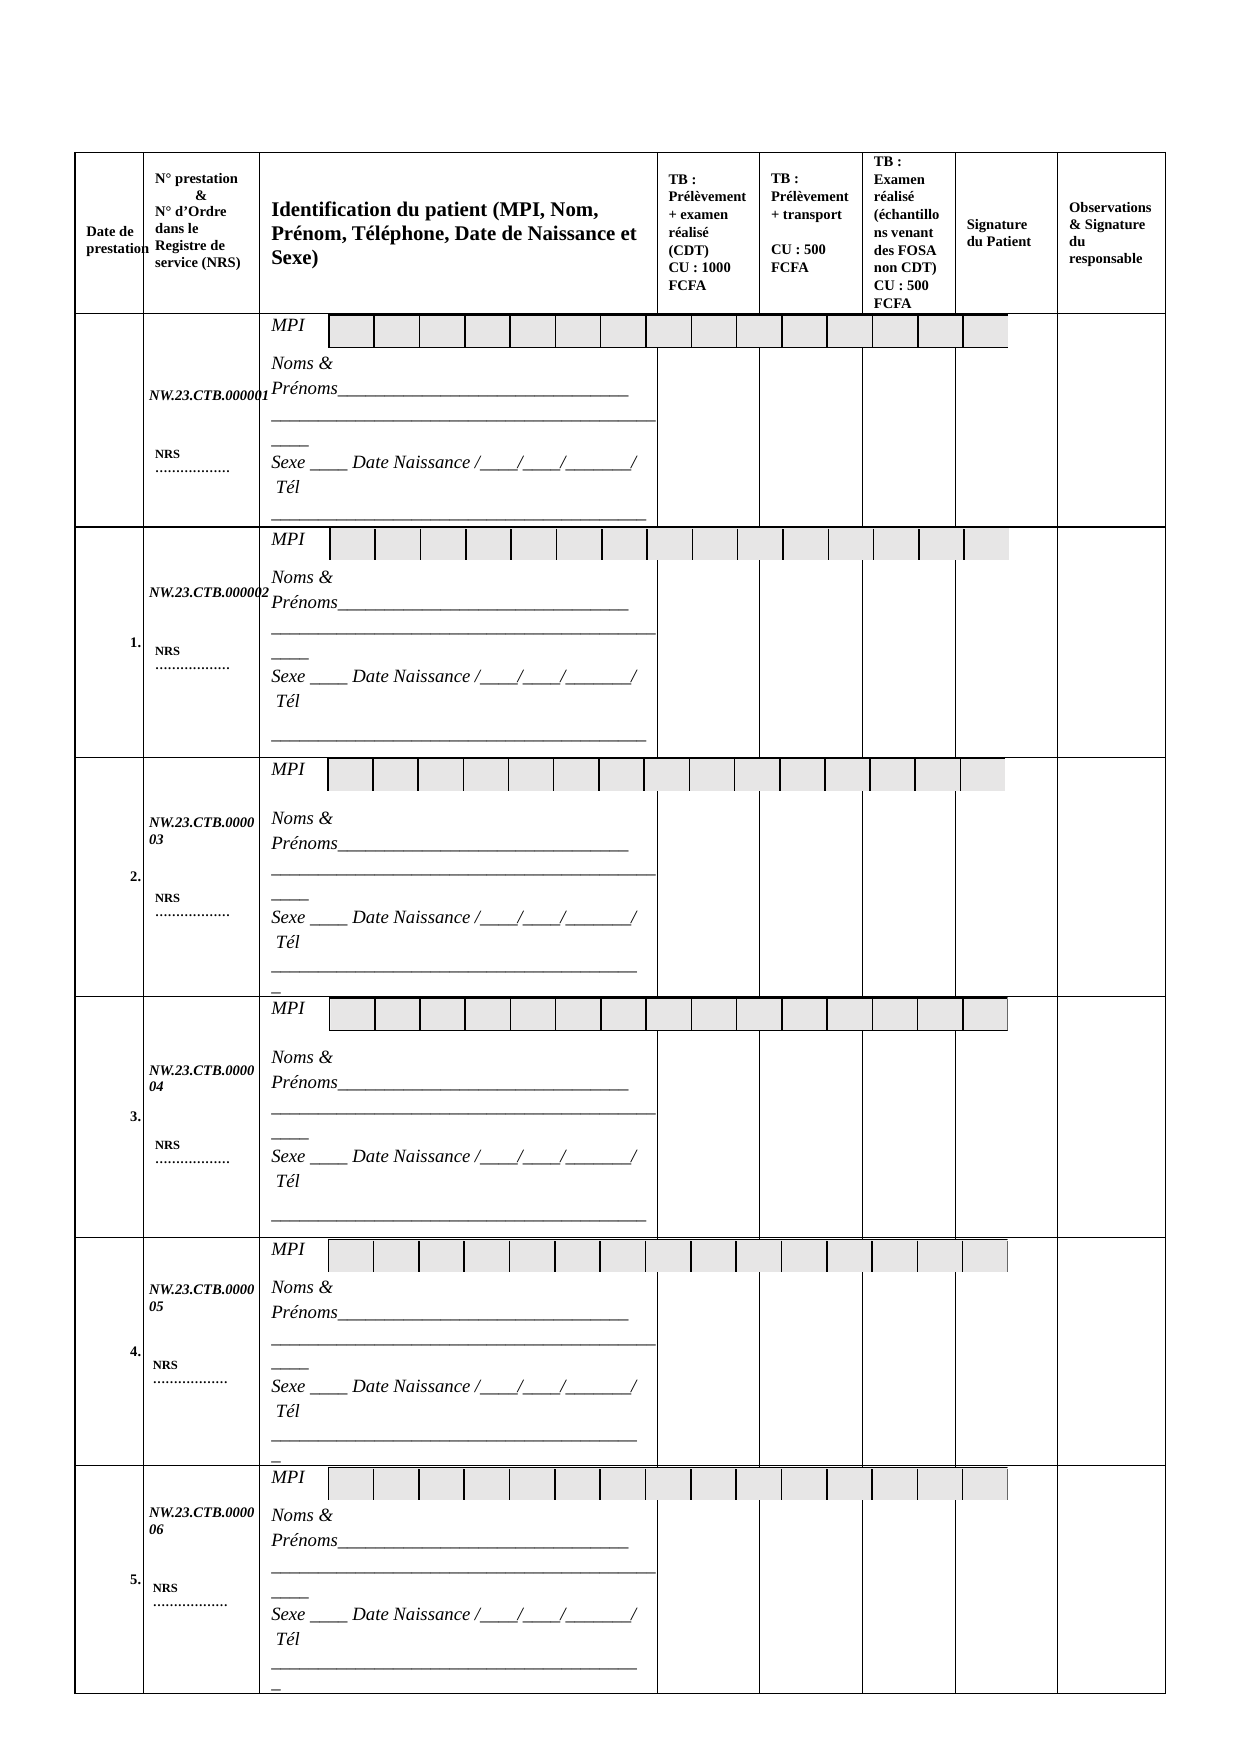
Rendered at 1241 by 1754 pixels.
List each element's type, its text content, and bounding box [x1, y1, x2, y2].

table_header TB : Prélèvement + transport CU : 500 FCFA [760, 153, 862, 313]
table_cell [1058, 997, 1165, 1237]
table_cell [863, 1272, 955, 1465]
table_header Observations & Signature du responsable [1058, 153, 1165, 313]
table_cell [863, 791, 955, 996]
table_cell NW.23.CTB.000006 NRS ……………… [144, 1466, 259, 1693]
table_cell [760, 791, 862, 996]
table_cell [956, 758, 1057, 996]
table_cell [658, 1031, 759, 1237]
table_cell [658, 560, 759, 757]
table_cell [76, 758, 143, 996]
table_cell [76, 1466, 143, 1693]
table_cell [76, 314, 143, 526]
table_cell [1058, 1238, 1165, 1465]
table_header Identification du patient (MPI, Nom, Prénom, Téléphone, Date de Naissance et Sexe) [260, 153, 657, 313]
table_header TB : Prélèvement + examen réalisé (CDT) CU : 1000 FCFA [658, 153, 759, 313]
table_cell [956, 1238, 1057, 1465]
table_cell [863, 1031, 955, 1237]
table_cell [863, 560, 955, 757]
table_cell [1058, 314, 1165, 526]
table_cell [760, 560, 862, 757]
table_cell [1058, 1466, 1165, 1693]
table_cell [658, 1500, 759, 1693]
table_cell [760, 1272, 862, 1465]
table_cell NW.23.CTB.000004 NRS ……………… [144, 997, 259, 1237]
table_cell [956, 997, 1057, 1237]
table_cell [956, 314, 1057, 526]
table_cell [863, 1500, 955, 1693]
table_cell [260, 1466, 657, 1693]
table_cell [76, 528, 143, 757]
table_cell [760, 1031, 862, 1237]
table_cell [863, 348, 955, 526]
table_cell [956, 528, 1057, 757]
table_cell NW.23.CTB.000001 NRS ……………… [144, 314, 259, 526]
table_cell [658, 791, 759, 996]
table_cell [760, 348, 862, 526]
table_cell NW.23.CTB.000002 NRS ……………… [144, 528, 259, 757]
table_cell [76, 997, 143, 1237]
table_header Date de prestation [76, 153, 143, 313]
table_cell [76, 1238, 143, 1465]
table_cell NW.23.CTB.000003 NRS ……………… [144, 758, 259, 996]
table_cell [1058, 528, 1165, 757]
table_cell NW.23.CTB.000005 NRS ……………… [144, 1238, 259, 1465]
table_cell [658, 348, 759, 526]
table_cell [956, 1466, 1057, 1693]
table_header Signature du Patient [956, 153, 1057, 313]
table_cell [760, 1500, 862, 1693]
table_header TB : Examen réalisé (échantillons venant des FOSA non CDT) CU : 500 FCFA [863, 153, 955, 313]
table_header N° prestation & N° d’Ordre dans le Registre de service (NRS) [144, 153, 259, 313]
table_cell [658, 1272, 759, 1465]
table_cell [1058, 758, 1165, 996]
